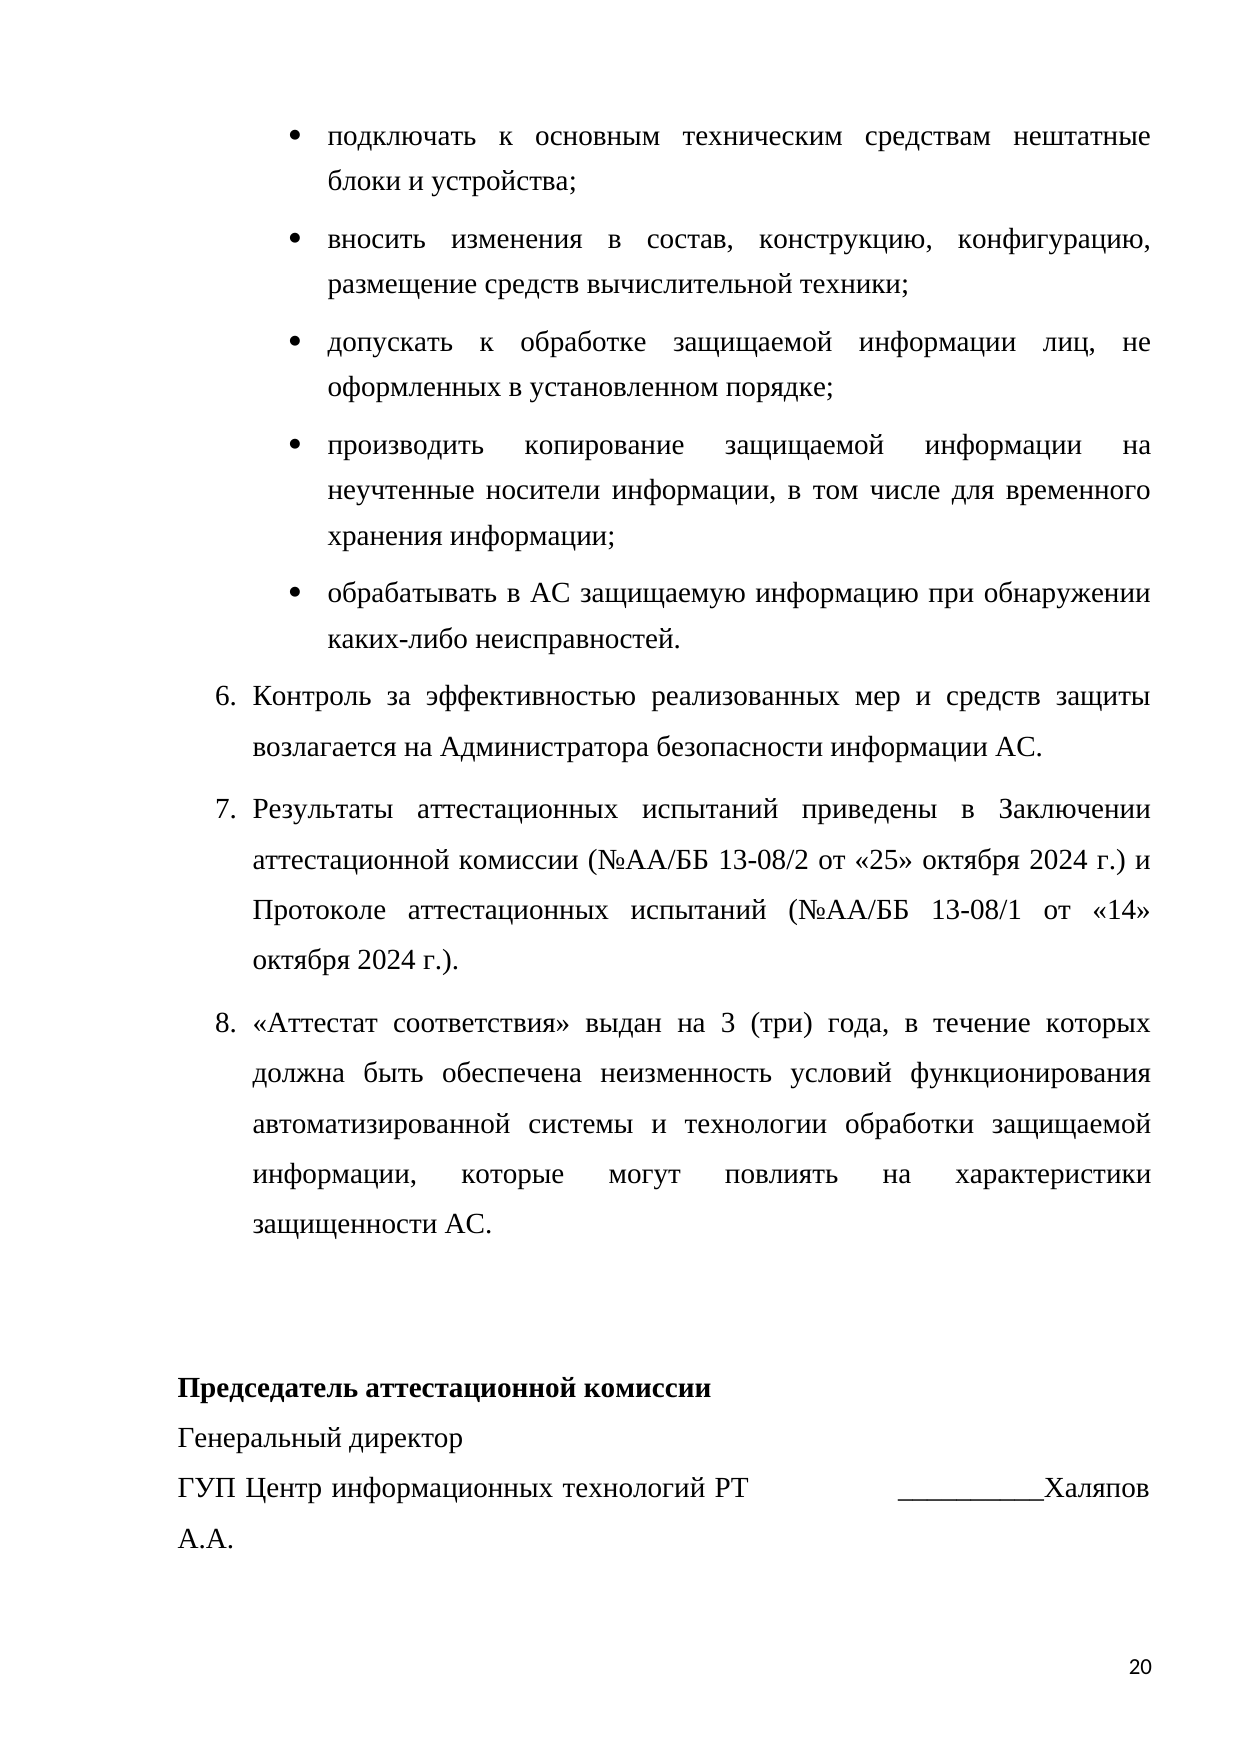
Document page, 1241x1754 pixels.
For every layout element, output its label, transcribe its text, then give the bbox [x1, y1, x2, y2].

list Результаты аттестационных испытаний приведены в Заключении аттестационной комиссии (№АА/ББ 13-08/2 от «25» октября 2024 г.) и Протоколе аттестационных испытаний (№АА/ББ 13-08/1 от «14» октября 2024 г.). [215, 792, 1152, 976]
text Генеральный директор [177, 1420, 1152, 1454]
list производить копирование защищаемой информации на неучтенные носители информации, в том числе для временного хранения информации; [290, 427, 1152, 551]
list вносить изменения в состав, конструкцию, конфигурацию, размещение средств вычислительной техники; [290, 221, 1152, 300]
list Контроль за эффективностью реализованных мер и средств защиты возлагается на Администратора безопасности информации АС. [215, 678, 1152, 762]
text Председатель аттестационной комиссии [177, 1370, 1152, 1403]
list «Аттестат соответствия» выдан на 3 (три) года, в течение которых должна быть обеспечена неизменность условий функционирования автоматизированной системы и технологии обработки защищаемой информации, которые могут повлиять на характеристики защищенности АС. [215, 1005, 1152, 1240]
list обрабатывать в АС защищаемую информацию при обнаружении каких-либо неисправностей. [290, 575, 1152, 654]
list подключать к основным техническим средствам нештатные блоки и устройства; [290, 118, 1152, 197]
text ГУП Центр информационных технологий РТ __________Халяпов А.А. [177, 1471, 1152, 1554]
list допускать к обработке защищаемой информации лиц, не оформленных в установленном порядке; [290, 324, 1152, 403]
